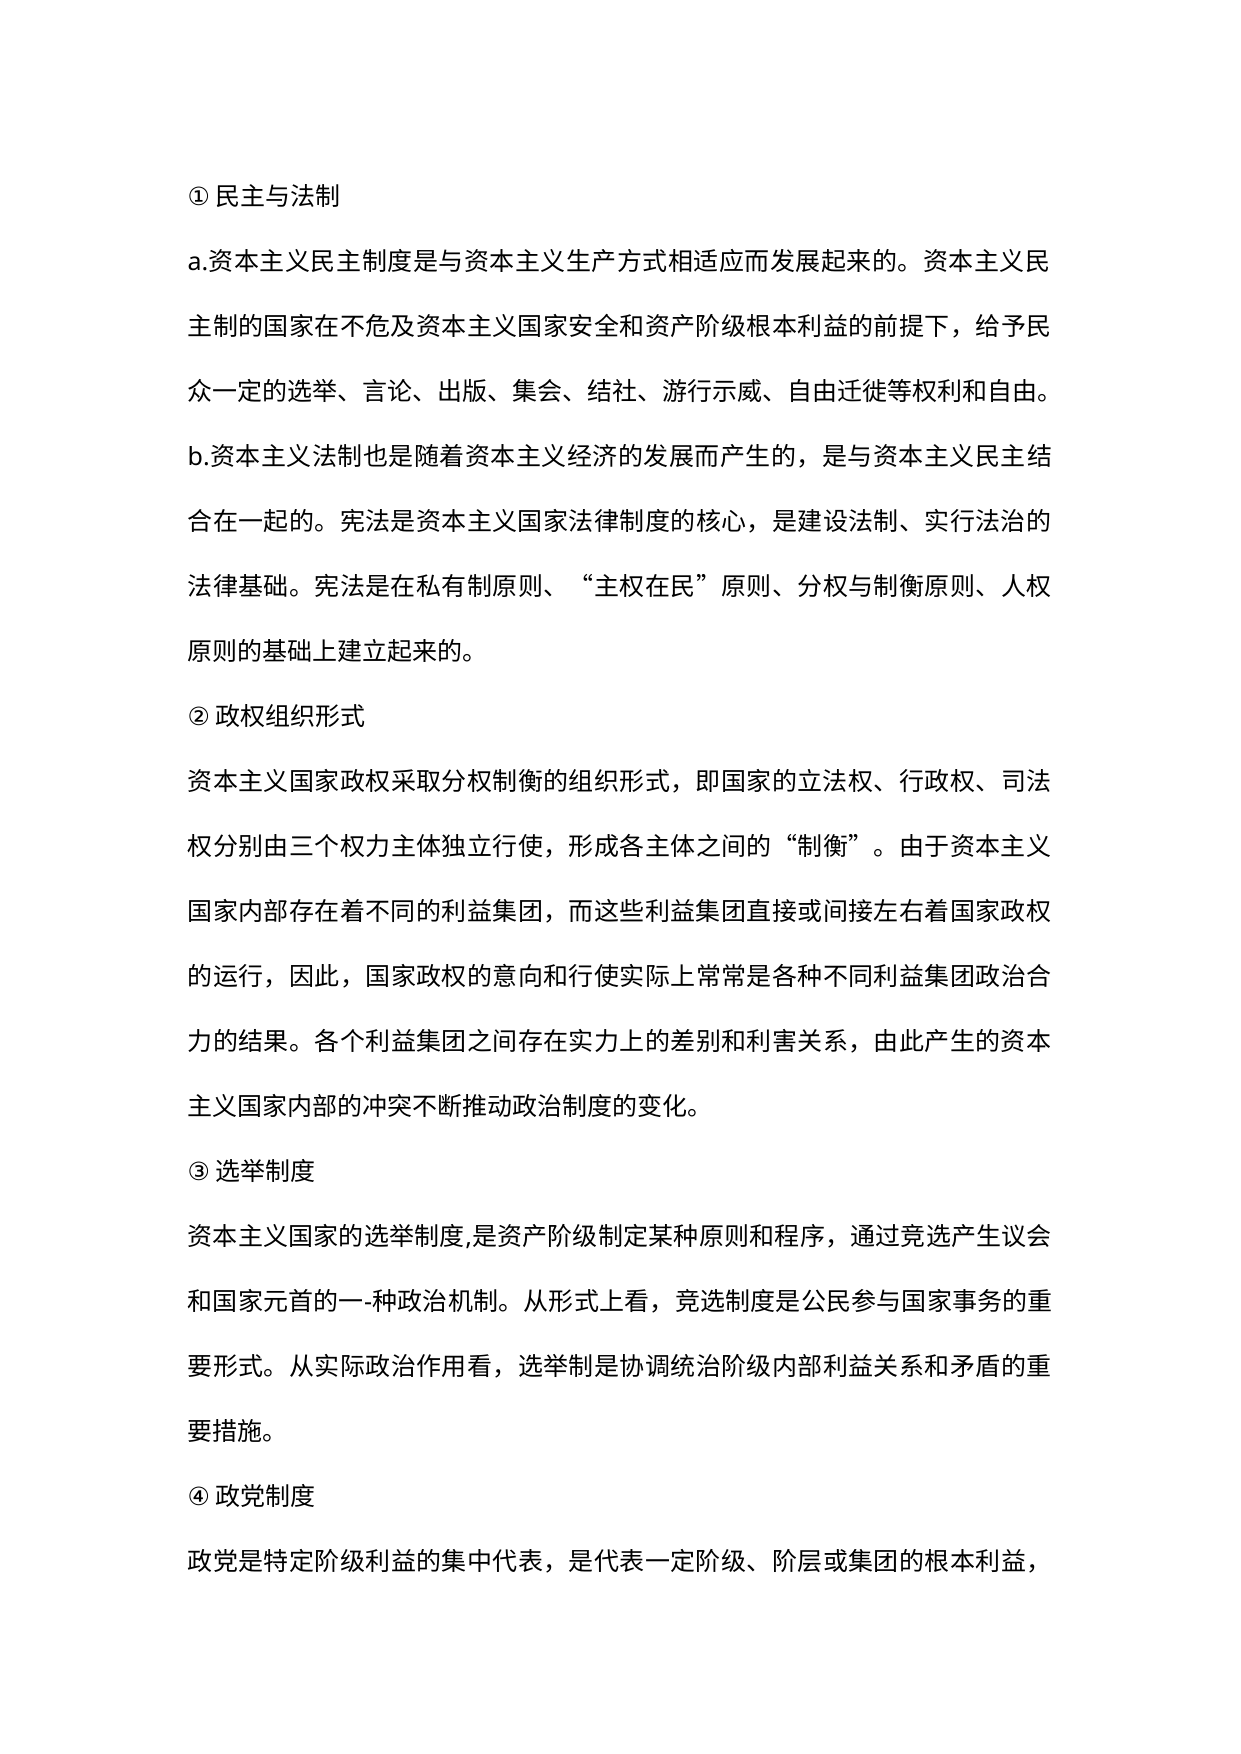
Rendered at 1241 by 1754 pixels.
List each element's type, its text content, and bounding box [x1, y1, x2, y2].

list a.资本主义民主制度是与资本主义生产方式相适应而发展起来的。资本主义民主制的国家在不危及资本主义国家安全和资产阶级根本利益的前提下，给予民众一定的选举、言论、出版、集会、结社、游行示威、自由迁徙等权利和自由。 [187, 227, 1053, 422]
list 资本主义国家政权采取分权制衡的组织形式，即国家的立法权、行政权、司法权分别由三个权力主体独立行使，形成各主体之间的“制衡”。由于资本主义国家内部存在着不同的利益集团，而这些利益集团直接或间接左右着国家政权的运行，因此，国家政权的意向和行使实际上常常是各种不同利益集团政治合力的结果。各个利益集团之间存在实力上的差别和利害关系，由此产生的资本主义国家内部的冲突不断推动政治制度的变化。 [187, 747, 1053, 1137]
list ④政党制度 [187, 1462, 1053, 1527]
list 资本主义国家的选举制度,是资产阶级制定某种原则和程序，通过竞选产生议会和国家元首的一-种政治机制。从形式上看，竞选制度是公民参与国家事务的重要形式。从实际政治作用看，选举制是协调统治阶级内部利益关系和矛盾的重要措施。 [187, 1202, 1053, 1462]
list ②政权组织形式 [187, 682, 1053, 747]
list ③选举制度 [187, 1137, 1053, 1202]
list ①民主与法制 [187, 162, 1053, 227]
list b.资本主义法制也是随着资本主义经济的发展而产生的，是与资本主义民主结合在一起的。宪法是资本主义国家法律制度的核心，是建设法制、实行法治的法律基础。宪法是在私有制原则、“主权在民”原则、分权与制衡原则、人权原则的基础上建立起来的。 [187, 422, 1053, 682]
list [187, 1527, 1053, 1592]
